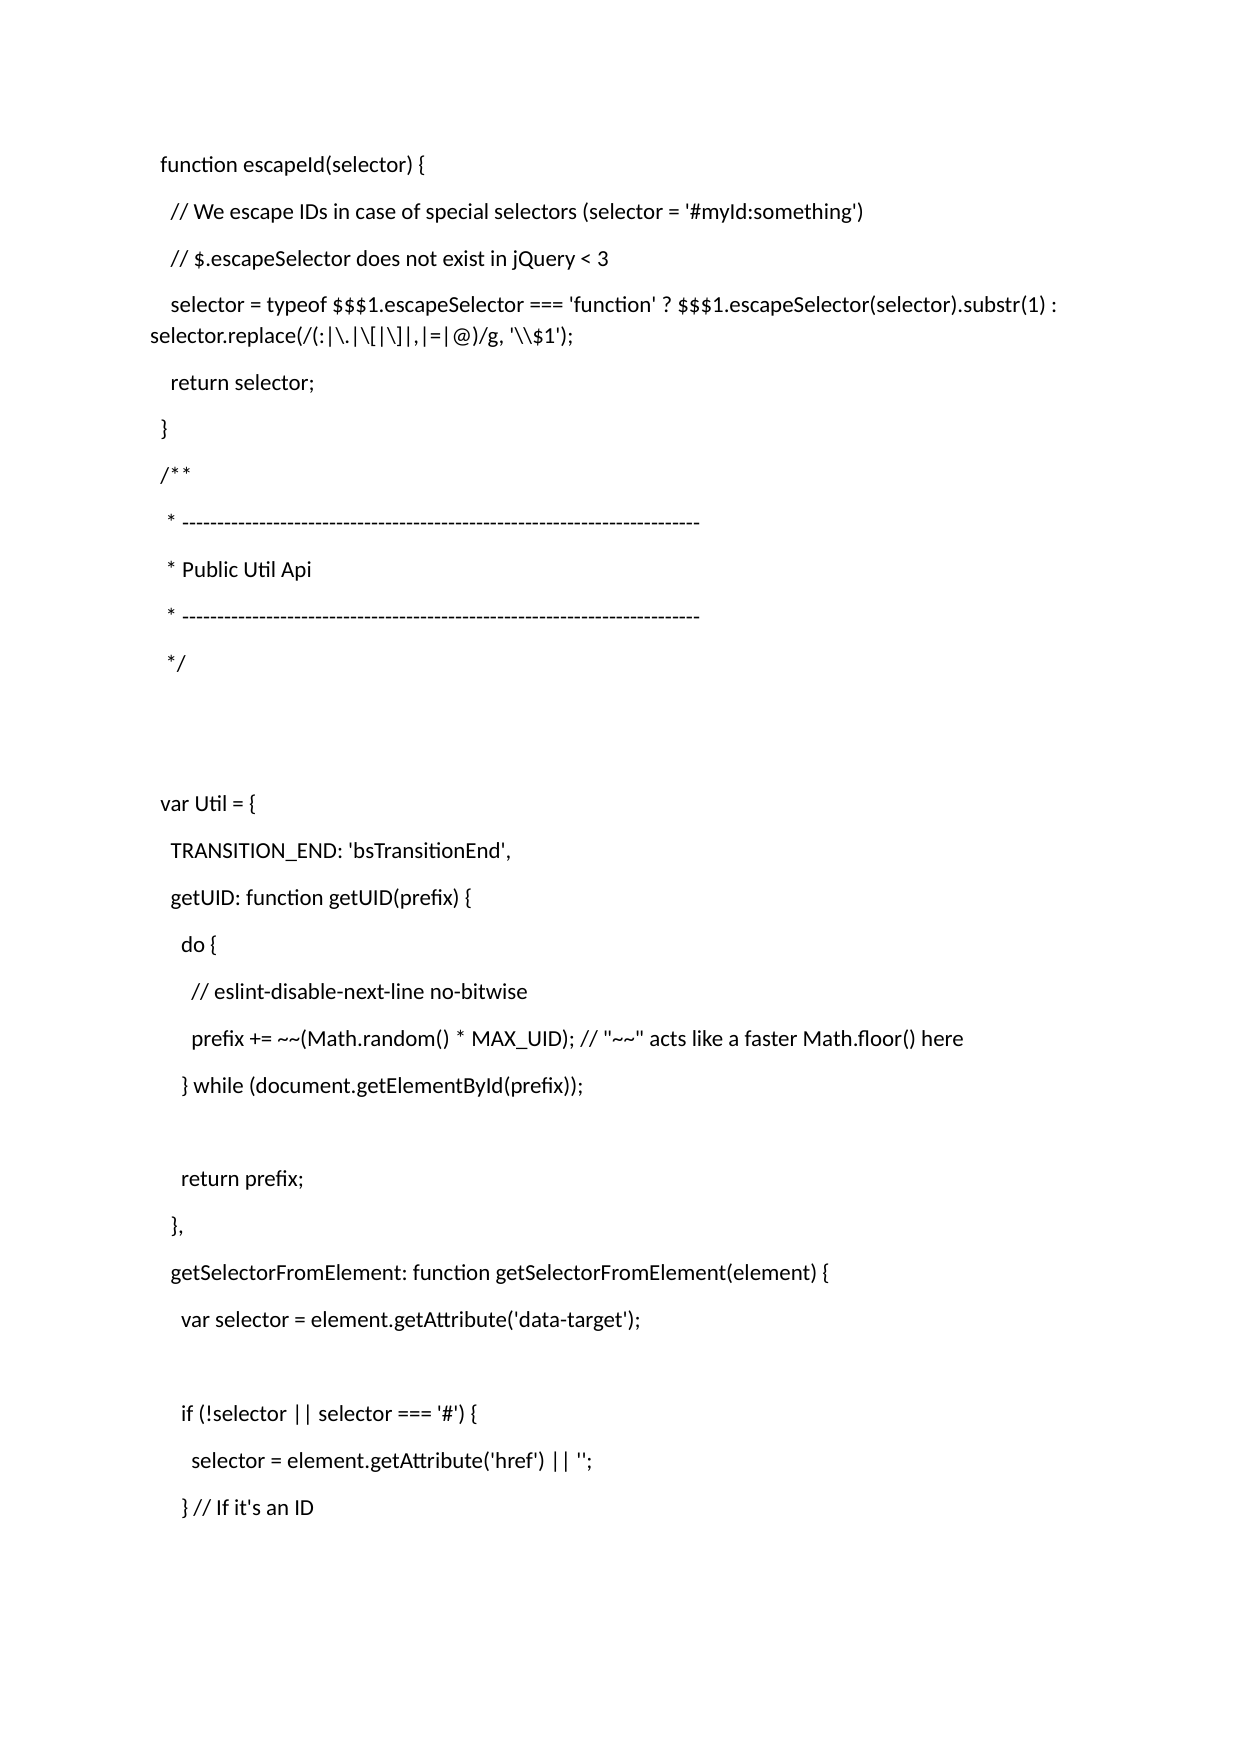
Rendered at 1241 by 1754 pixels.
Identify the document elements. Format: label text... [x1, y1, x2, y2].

text if (!selector || selector === '#') { [150, 1399, 1090, 1427]
text // $.escapeSelector does not exist in jQuery < 3 [150, 244, 1090, 272]
text } // If it's an ID [150, 1493, 1090, 1521]
text selector = typeof $$$1.escapeSelector === 'function' ? $$$1.escapeSelector(selector).substr(1) : selector.replace(/(:|\.|\[|\]|,|=|@)/g, '\\$1'); [150, 291, 1090, 349]
text getSelectorFromElement: function getSelectorFromElement(element) { [150, 1258, 1090, 1286]
text * -------------------------------------------------------------------------- [150, 508, 1090, 536]
text * -------------------------------------------------------------------------- [150, 602, 1090, 630]
text selector = element.getAttribute('href') || ''; [150, 1446, 1090, 1474]
text prefix += ~~(Math.random() * MAX_UID); // "~~" acts like a faster Math.floor() here [150, 1024, 1090, 1052]
text TRANSITION_END: 'bsTransitionEnd', [150, 836, 1090, 864]
text return prefix; [150, 1164, 1090, 1193]
text } while (document.getElementById(prefix)); [150, 1071, 1090, 1099]
text /** [150, 461, 1090, 489]
text return selector; [150, 368, 1090, 396]
text } [150, 414, 1090, 443]
text var selector = element.getAttribute('data-target'); [150, 1305, 1090, 1333]
text var Util = { [150, 789, 1090, 818]
text do { [150, 930, 1090, 958]
text */ [150, 649, 1090, 677]
text // eslint-disable-next-line no-bitwise [150, 977, 1090, 1005]
text function escapeId(selector) { [150, 150, 1090, 178]
text * Public Util Api [150, 555, 1090, 583]
text // We escape IDs in case of special selectors (selector = '#myId:something') [150, 197, 1090, 225]
text }, [150, 1211, 1090, 1239]
text getUID: function getUID(prefix) { [150, 883, 1090, 911]
